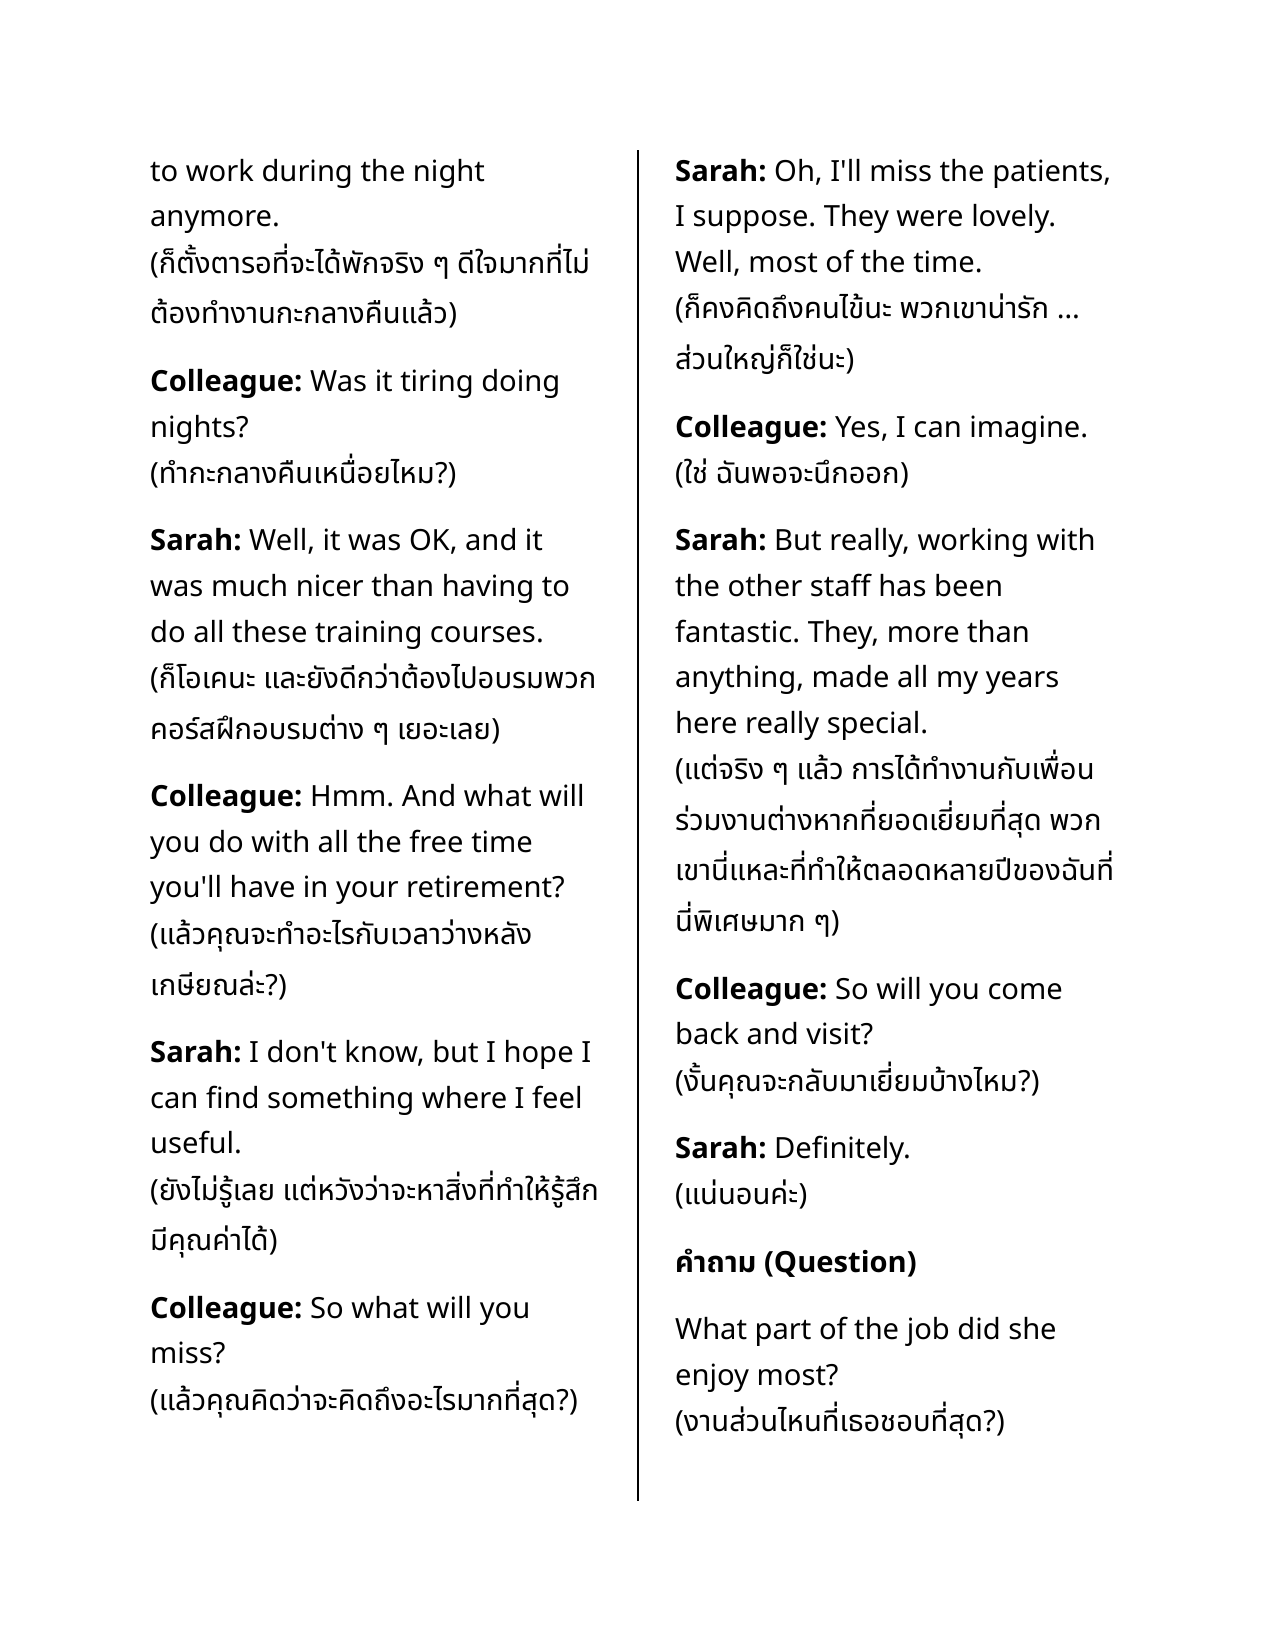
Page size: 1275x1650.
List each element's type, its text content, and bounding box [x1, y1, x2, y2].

text Sarah: Well, it was OK, and it was much nicer than having to do all these training courses. (ก็โอเคนะ และยังดีกว่าต้องไปอบรมพวกคอร์สฝึกอบรมต่าง ๆ เยอะเลย) [150, 519, 600, 752]
text Sarah: Definitely. (แน่นอนค่ะ) [675, 1127, 1125, 1218]
text Sarah: Oh, I'll miss the patients, I suppose. They were lovely. Well, most of the time. (ก็คงคิดถึงคนไข้นะ พวกเขาน่ารัก … ส่วนใหญ่ก็ใช่นะ) [675, 150, 1125, 383]
text Colleague: So what will you miss? (แล้วคุณคิดว่าจะคิดถึงอะไรมากที่สุด?) [150, 1287, 600, 1423]
text Colleague: Hmm. And what will you do with all the free time you'll have in your retirement? (แล้วคุณจะทำอะไรกับเวลาว่างหลังเกษียณล่ะ?) [150, 775, 600, 1008]
text Colleague: So will you come back and visit? (งั้นคุณจะกลับมาเยี่ยมบ้างไหม?) [675, 968, 1125, 1104]
text What part of the job did she enjoy most? (งานส่วนไหนที่เธอชอบที่สุด?) [675, 1308, 1125, 1445]
text Sarah: But really, working with the other staff has been fantastic. They, more than anything, made all my years here really special. (แต่จริง ๆ แล้ว การได้ทำงานกับเพื่อนร่วมงานต่างหากที่ยอดเยี่ยมที่สุด พวกเขานี่แหละที่ทำให้ตลอดหลายปีของฉันที่นี่พิเศษมาก ๆ) [675, 519, 1125, 945]
text Sarah: I don't know, but I hope I can find something where I feel useful. (ยังไม่รู้เลย แต่หวังว่าจะหาสิ่งที่ทำให้รู้สึกมีคุณค่าได้) [150, 1031, 600, 1264]
text คำถาม (Question) [675, 1241, 1125, 1285]
text Colleague: Yes, I can imagine. (ใช่ ฉันพอจะนึกออก) [675, 406, 1125, 496]
text Colleague: Was it tiring doing nights? (ทำกะกลางคืนเหนื่อยไหม?) [150, 360, 600, 496]
